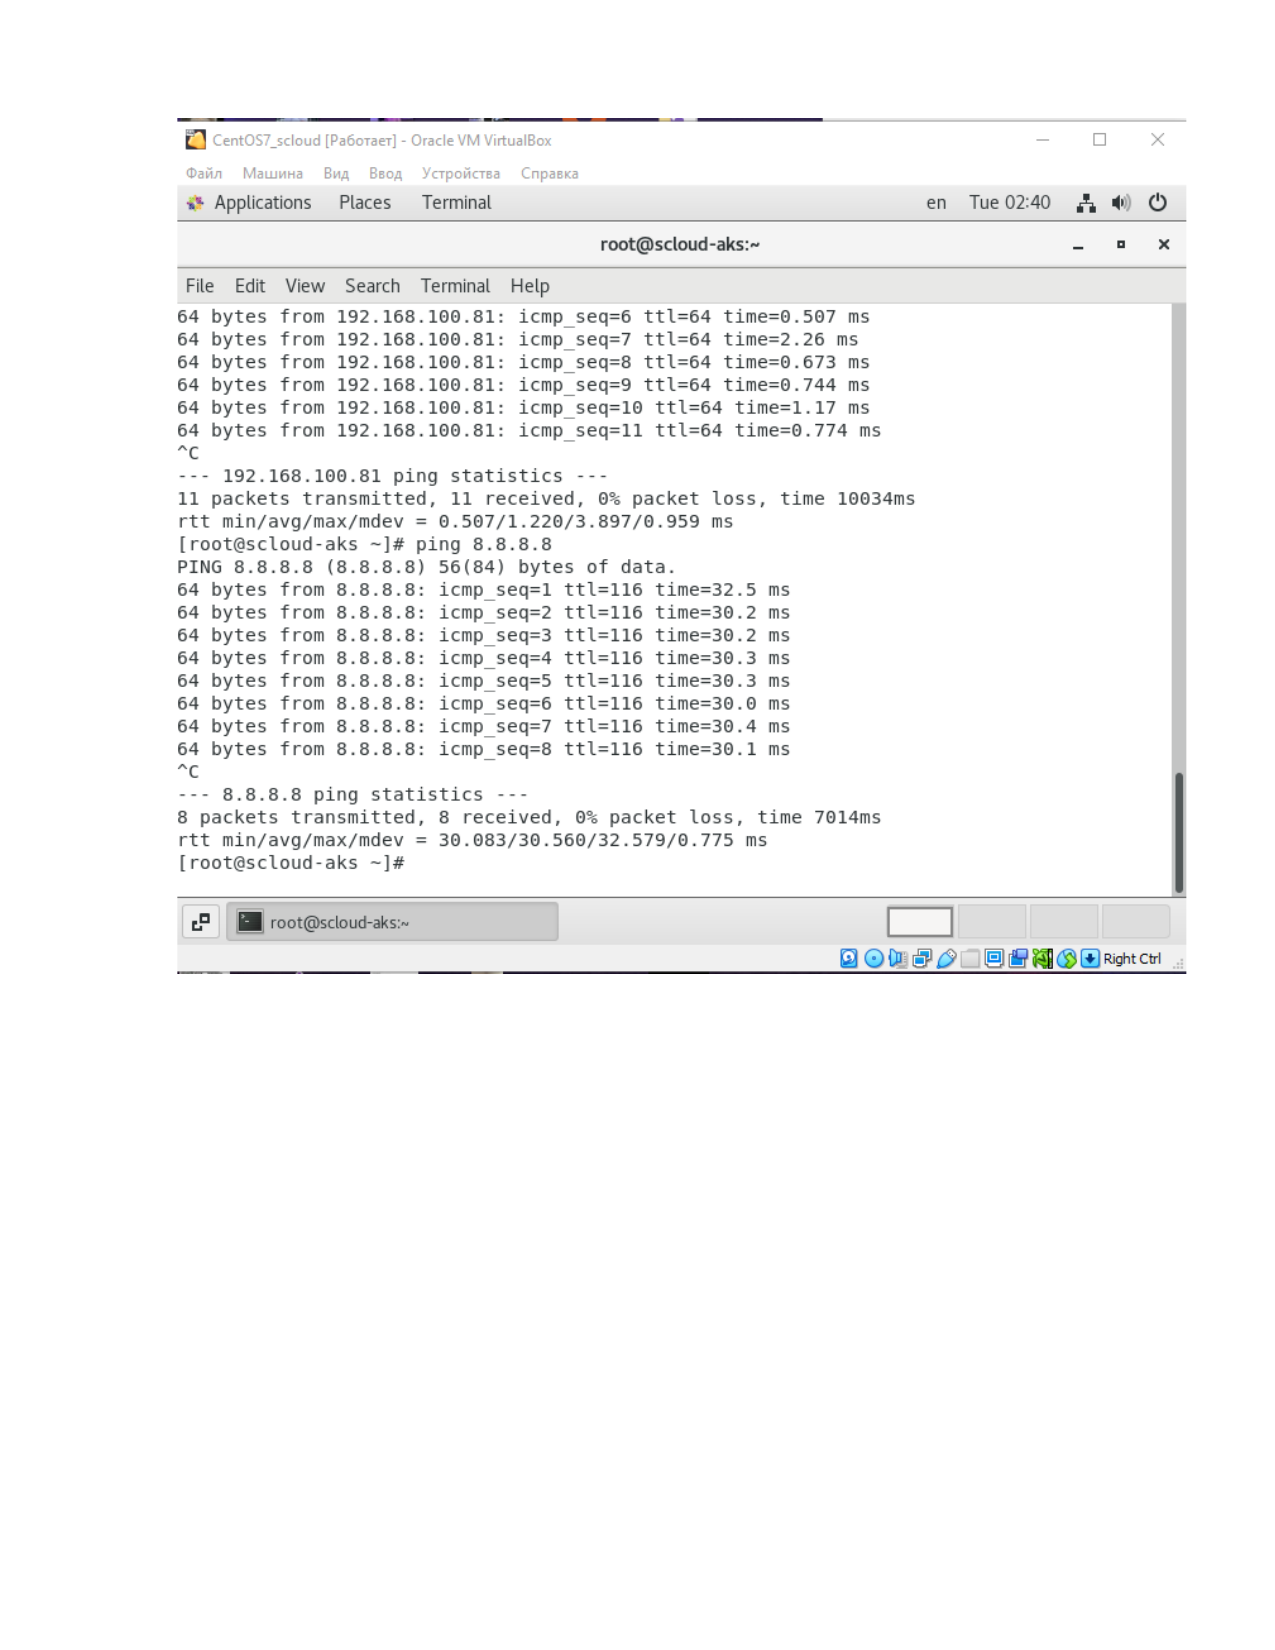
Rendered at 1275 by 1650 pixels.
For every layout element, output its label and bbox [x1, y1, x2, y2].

picture [177, 118, 1187, 974]
